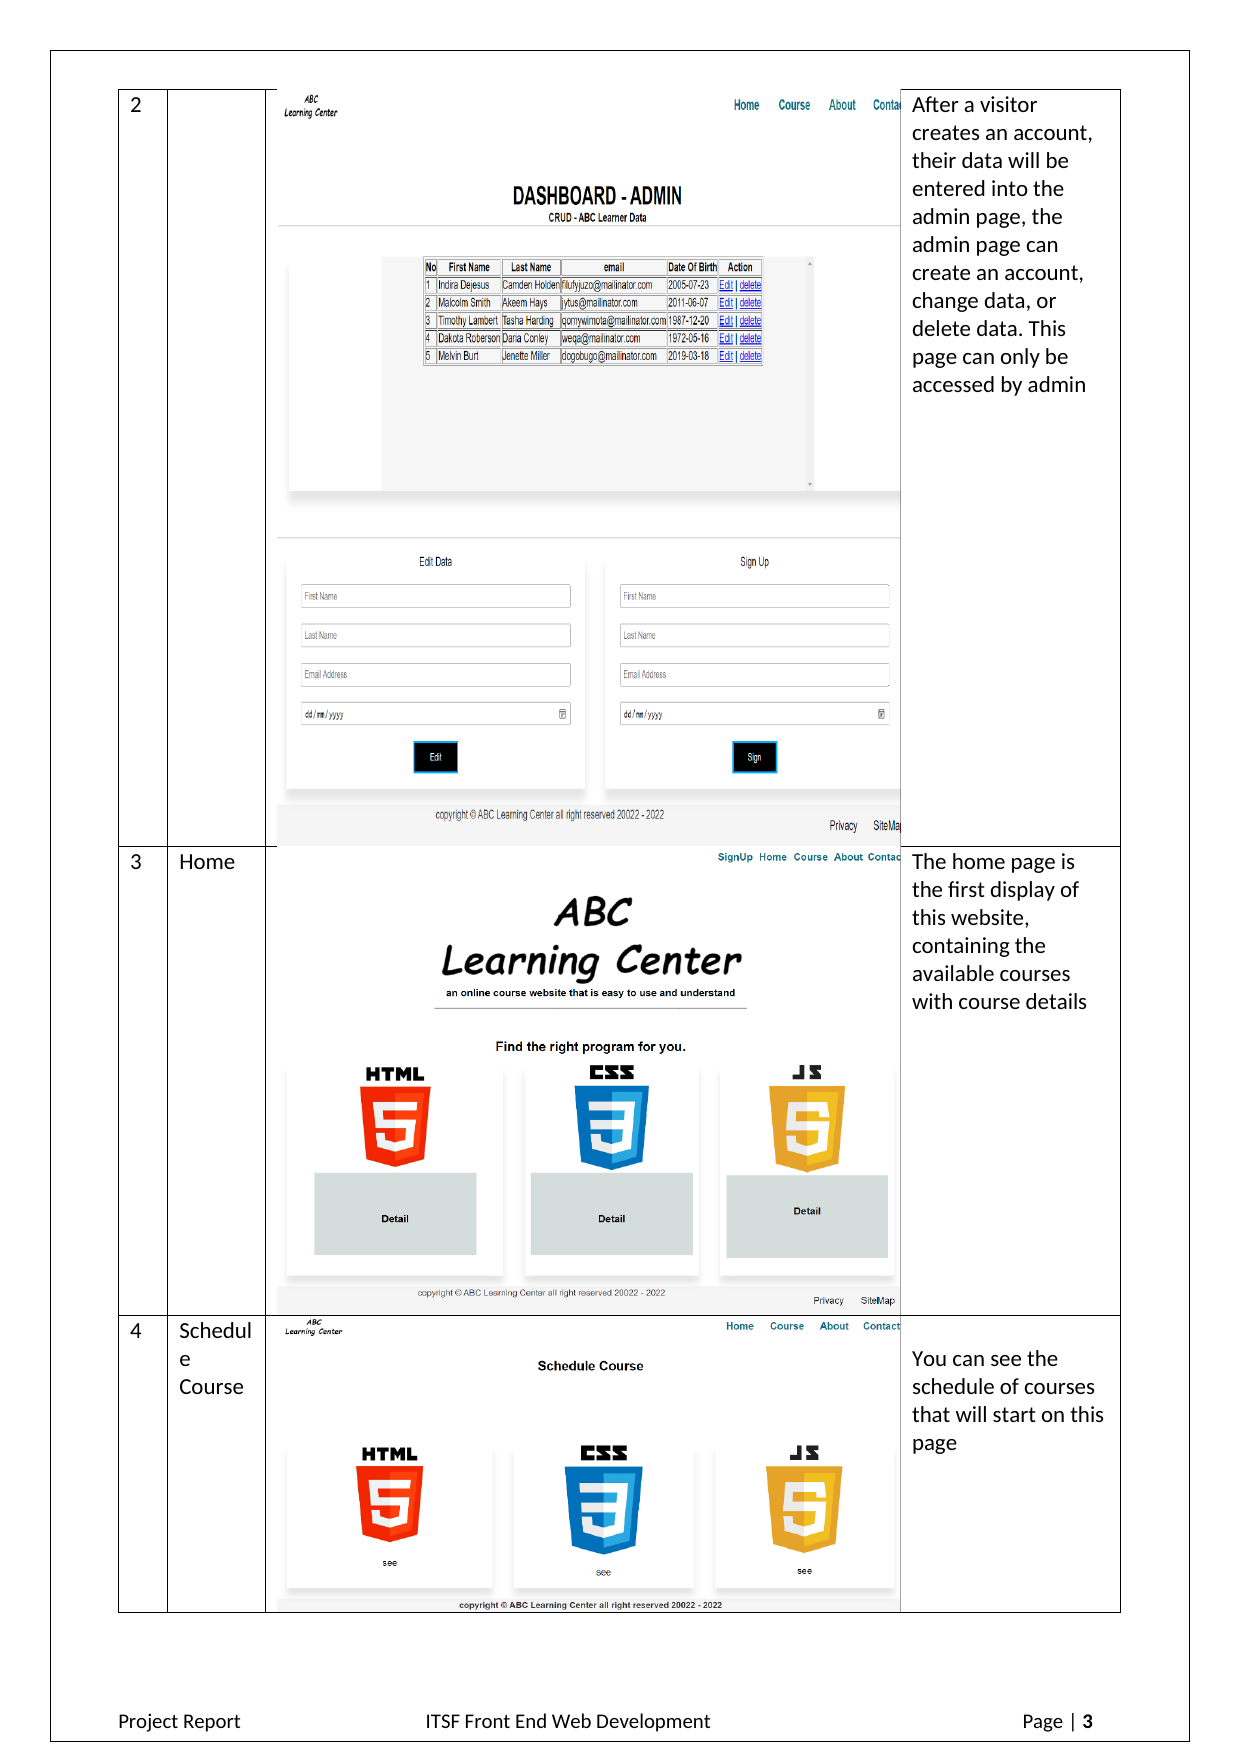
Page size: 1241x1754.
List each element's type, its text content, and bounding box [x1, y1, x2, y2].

table_cell The home page is the first display of this website, containing the available courses with course details [901, 847, 1120, 1315]
picture [277, 89, 901, 1315]
table_cell After a visitor creates an account, their data will be entered into the admin page, the admin page can create an account, change data, or delete data. This page can only be accessed by admin [901, 90, 1120, 846]
table_cell [266, 90, 277, 846]
table_cell 2 [119, 90, 167, 846]
table_cell Home [168, 847, 265, 1315]
table_cell Schedule Course [168, 1316, 265, 1612]
table_cell [266, 1316, 277, 1612]
table_cell 3 [119, 847, 167, 1315]
table_cell [266, 847, 277, 1315]
table_cell You can see the schedule of courses that will start on this page [901, 1316, 1120, 1612]
picture [277, 1316, 901, 1612]
table_cell 4 [119, 1316, 167, 1612]
table_cell [168, 90, 265, 846]
